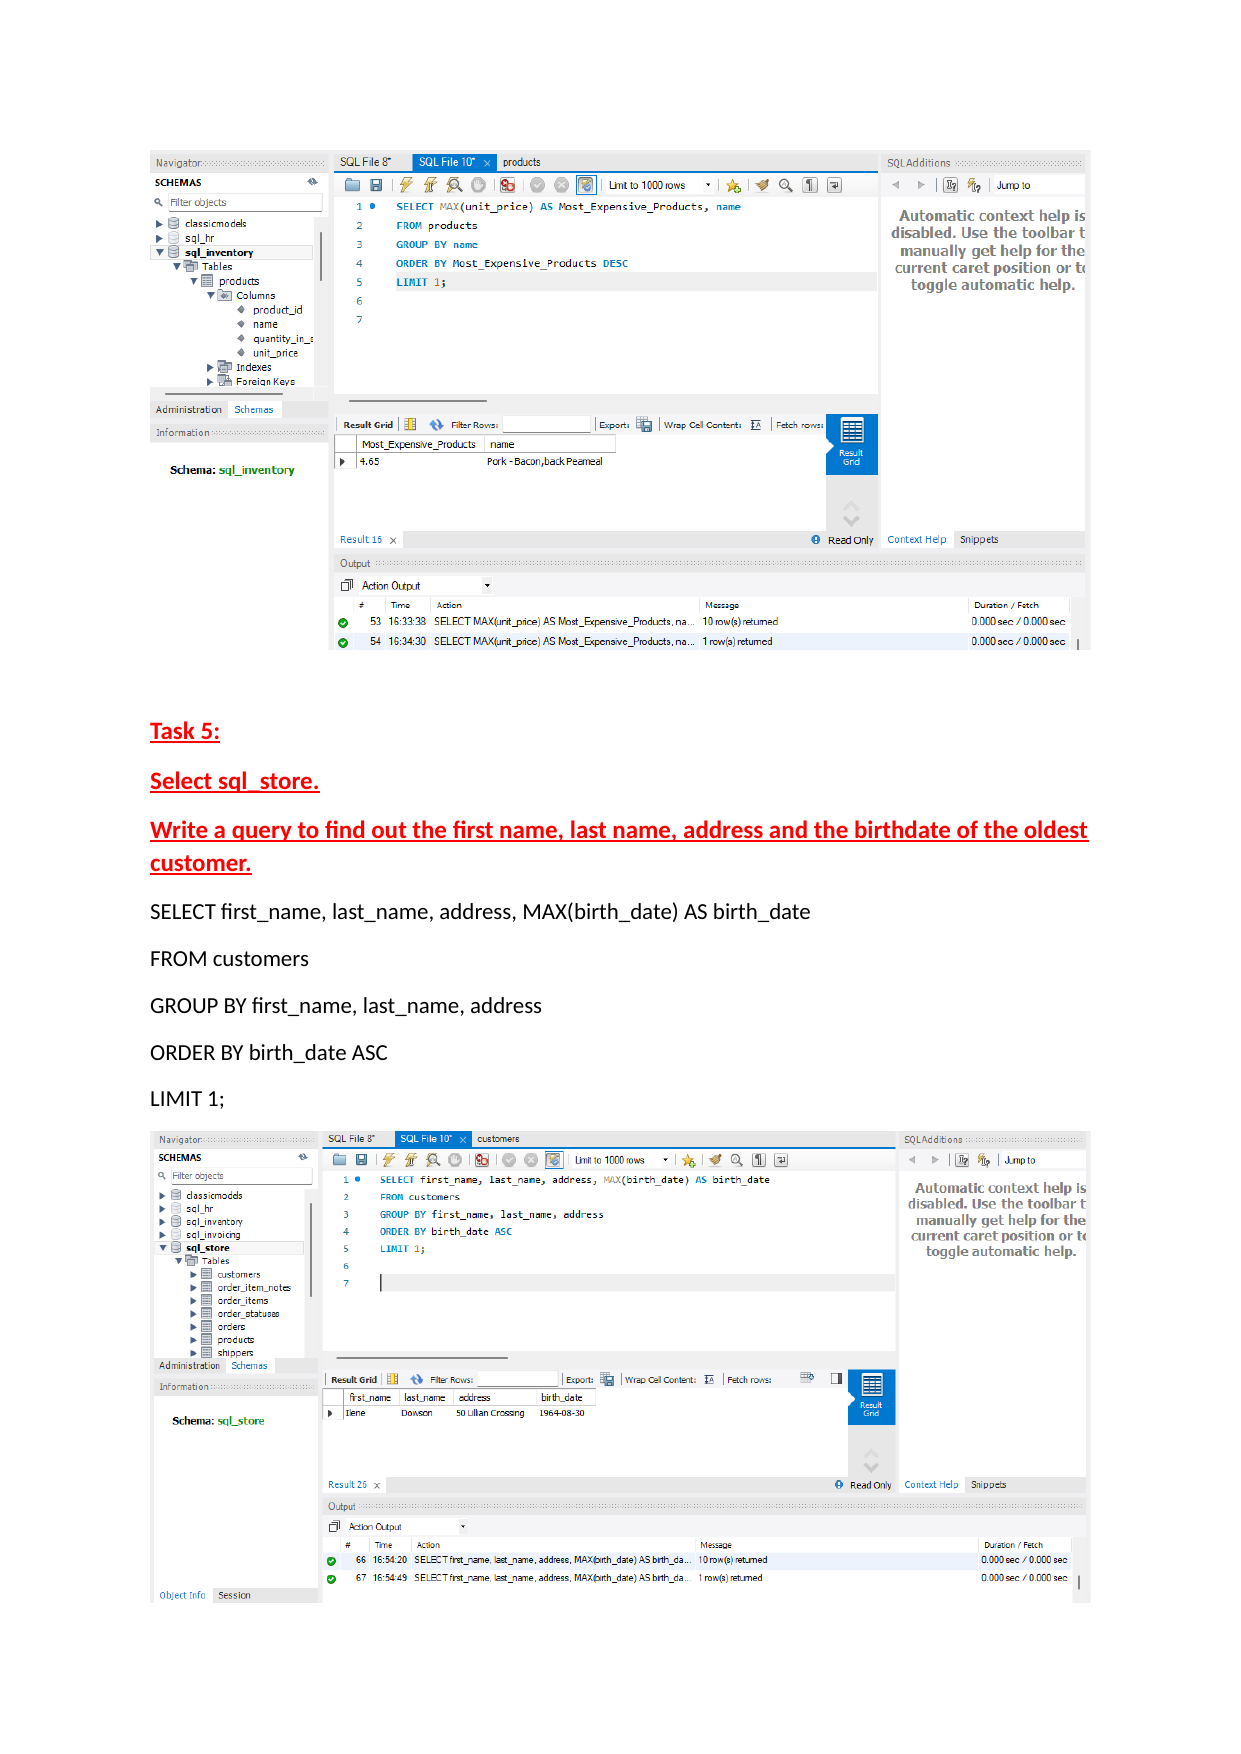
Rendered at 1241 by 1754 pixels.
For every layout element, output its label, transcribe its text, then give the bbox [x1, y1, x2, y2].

text SELECT first_name, last_name, address, MAX(birth_date) AS birth_date [150, 897, 1090, 925]
text LIMIT 1; [150, 1084, 1090, 1112]
text ORDER BY birth_date ASC [150, 1038, 1090, 1066]
text GROUP BY first_name, last_name, address [150, 991, 1090, 1019]
text FROM customers [150, 944, 1090, 972]
text Task 5: [150, 715, 1090, 746]
picture [150, 1131, 1091, 1603]
picture [150, 150, 1091, 650]
text Select sql_store. [150, 765, 1090, 795]
text Write a query to find out the first name, last name, address and the birthdate of the oldest customer. [150, 814, 1090, 878]
